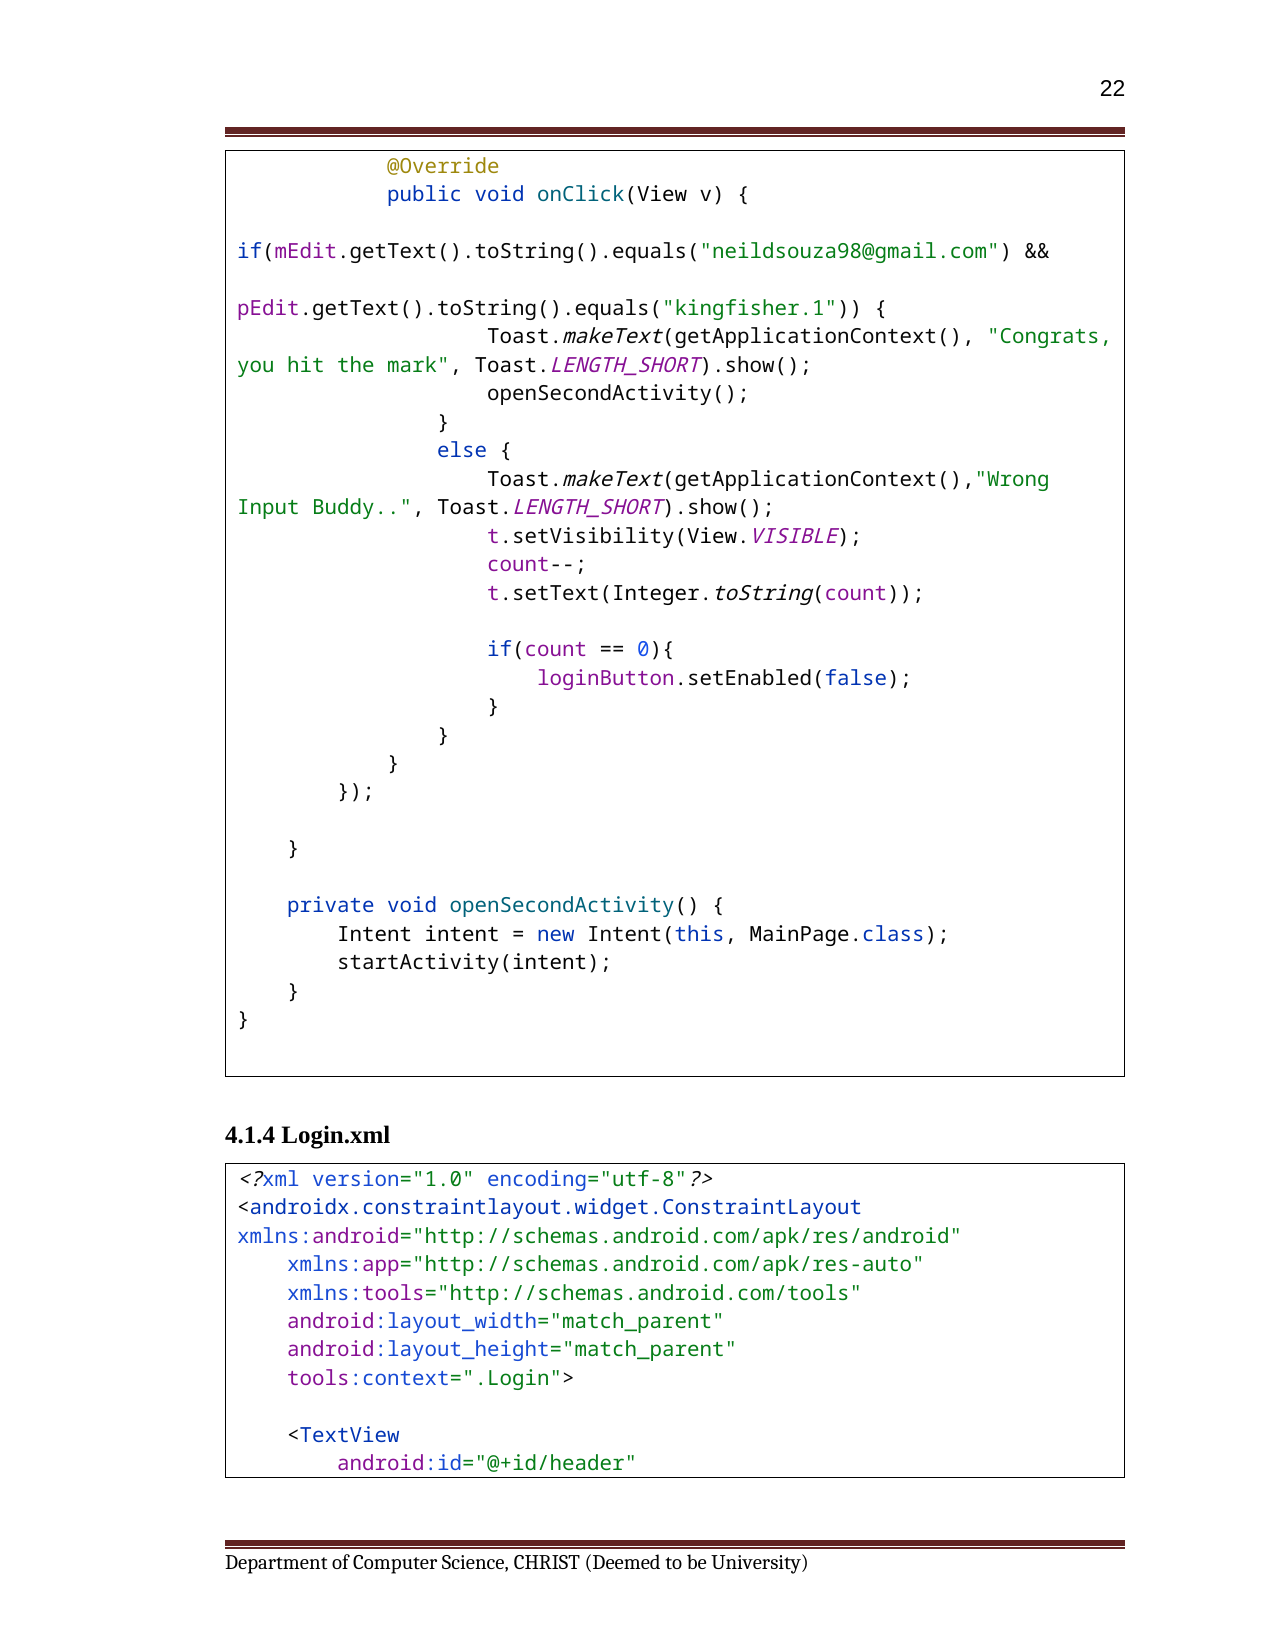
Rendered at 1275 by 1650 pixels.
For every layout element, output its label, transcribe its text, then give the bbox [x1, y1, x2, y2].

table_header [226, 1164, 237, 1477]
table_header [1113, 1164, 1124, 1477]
text 4.1.4 Login.xml [225, 1120, 1050, 1148]
